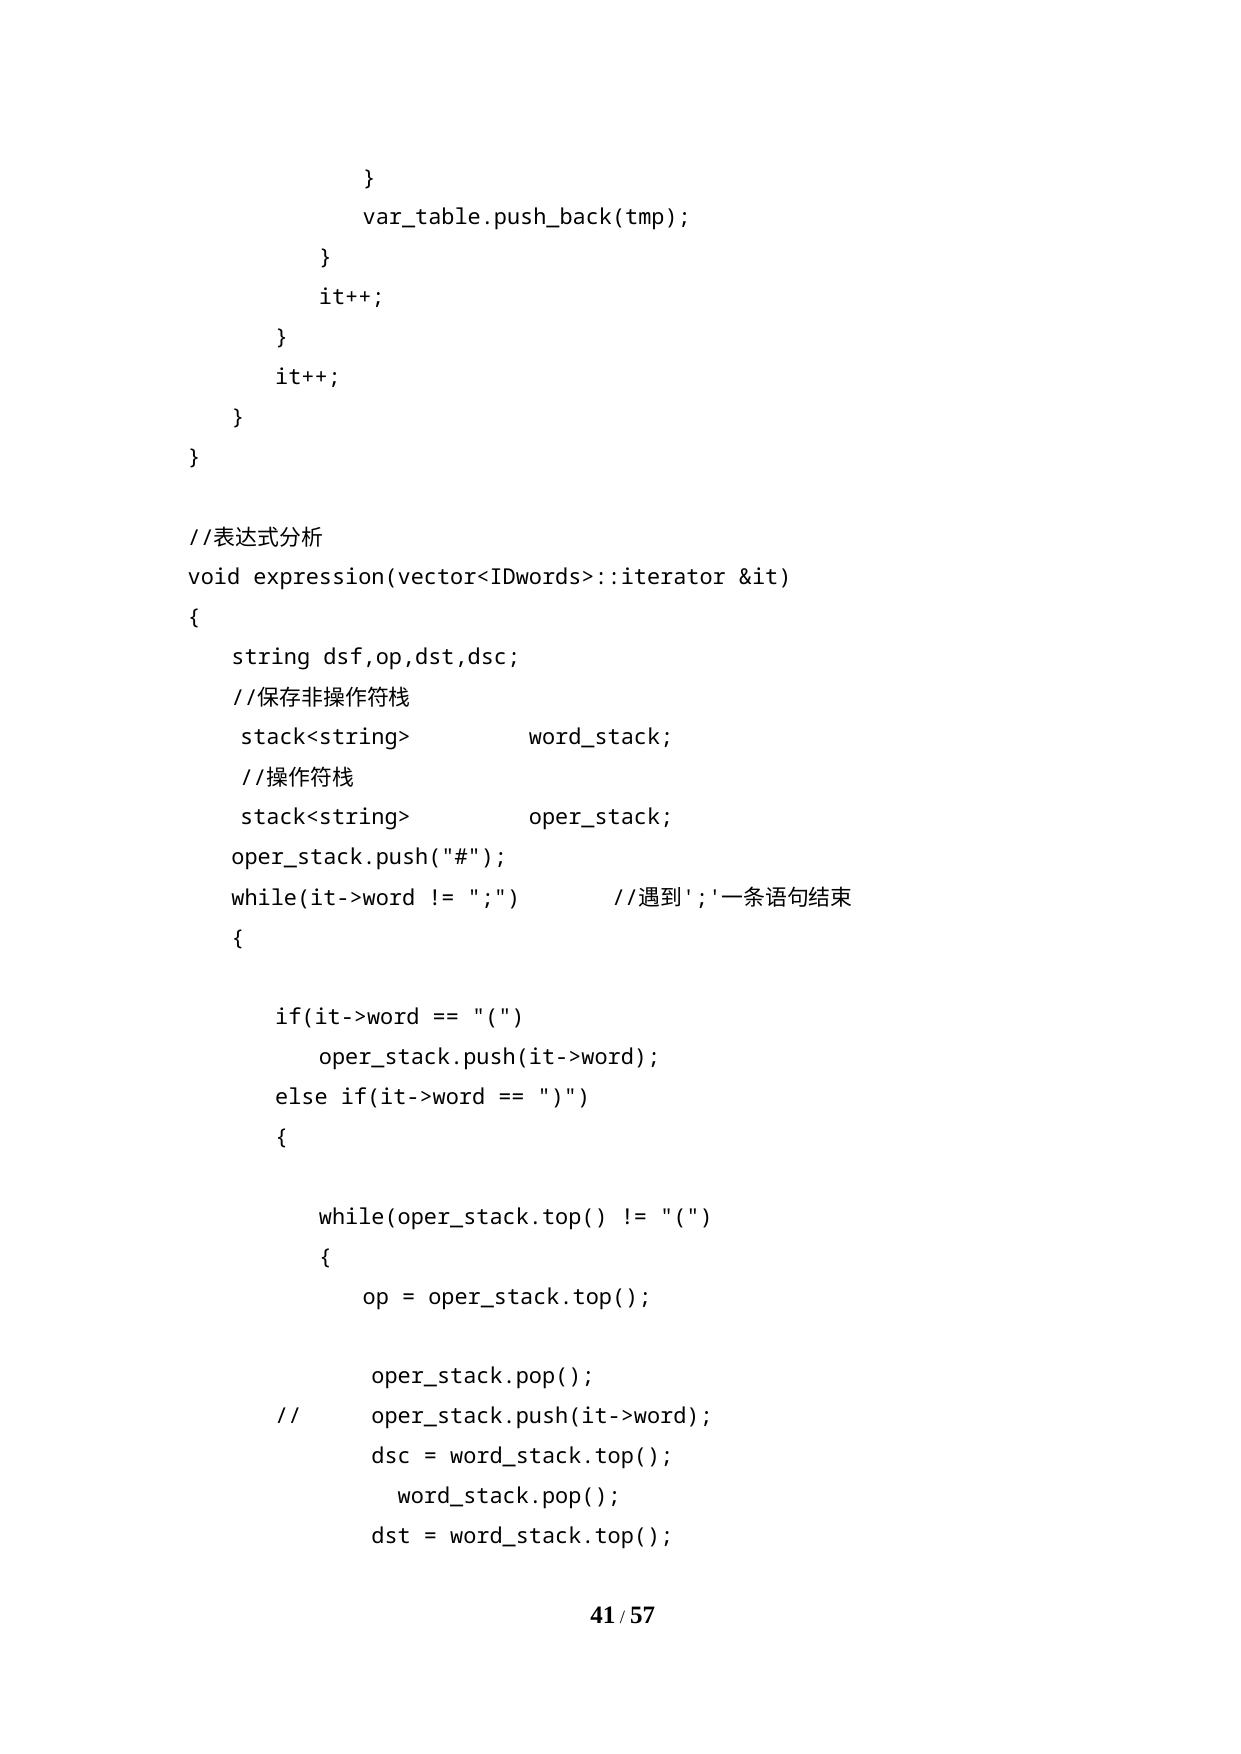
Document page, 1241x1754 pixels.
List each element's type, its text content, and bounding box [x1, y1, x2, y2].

text { [187, 599, 1053, 632]
text oper_stack.push(it->word); [187, 1040, 1053, 1072]
text } [187, 320, 1053, 352]
text //操作符栈 [187, 759, 1053, 792]
text } [187, 399, 1053, 432]
text dst = word_stack.top(); [187, 1519, 1053, 1551]
text { [187, 1239, 1053, 1272]
text { [187, 920, 1053, 953]
text } [187, 439, 1053, 472]
text it++; [187, 359, 1053, 392]
text void expression(vector<IDwords>::iterator &it) [187, 559, 1053, 592]
text } [187, 160, 1053, 193]
text while(it->word != ";") //遇到';'一条语句结束 [187, 880, 1053, 912]
text string dsf,op,dst,dsc; [187, 639, 1053, 672]
text oper_stack.push("#"); [187, 840, 1053, 872]
text word_stack.pop(); [187, 1479, 1053, 1511]
text else if(it->word == ")") [187, 1080, 1053, 1112]
text var_table.push_back(tmp); [187, 200, 1053, 232]
text { [187, 1120, 1053, 1152]
text op = oper_stack.top(); [187, 1279, 1053, 1312]
text dsc = word_stack.top(); [187, 1439, 1053, 1471]
text while(oper_stack.top() != "(") [187, 1199, 1053, 1232]
text stack<string> oper_stack; [187, 800, 1053, 832]
text //表达式分析 [187, 519, 1053, 552]
text //保存非操作符栈 [187, 679, 1053, 712]
text oper_stack.pop(); [187, 1359, 1053, 1392]
text stack<string> word_stack; [187, 720, 1053, 752]
text } [187, 240, 1053, 272]
text // oper_stack.push(it->word); [187, 1399, 1053, 1431]
text if(it->word == "(") [187, 1000, 1053, 1032]
text it++; [187, 280, 1053, 312]
